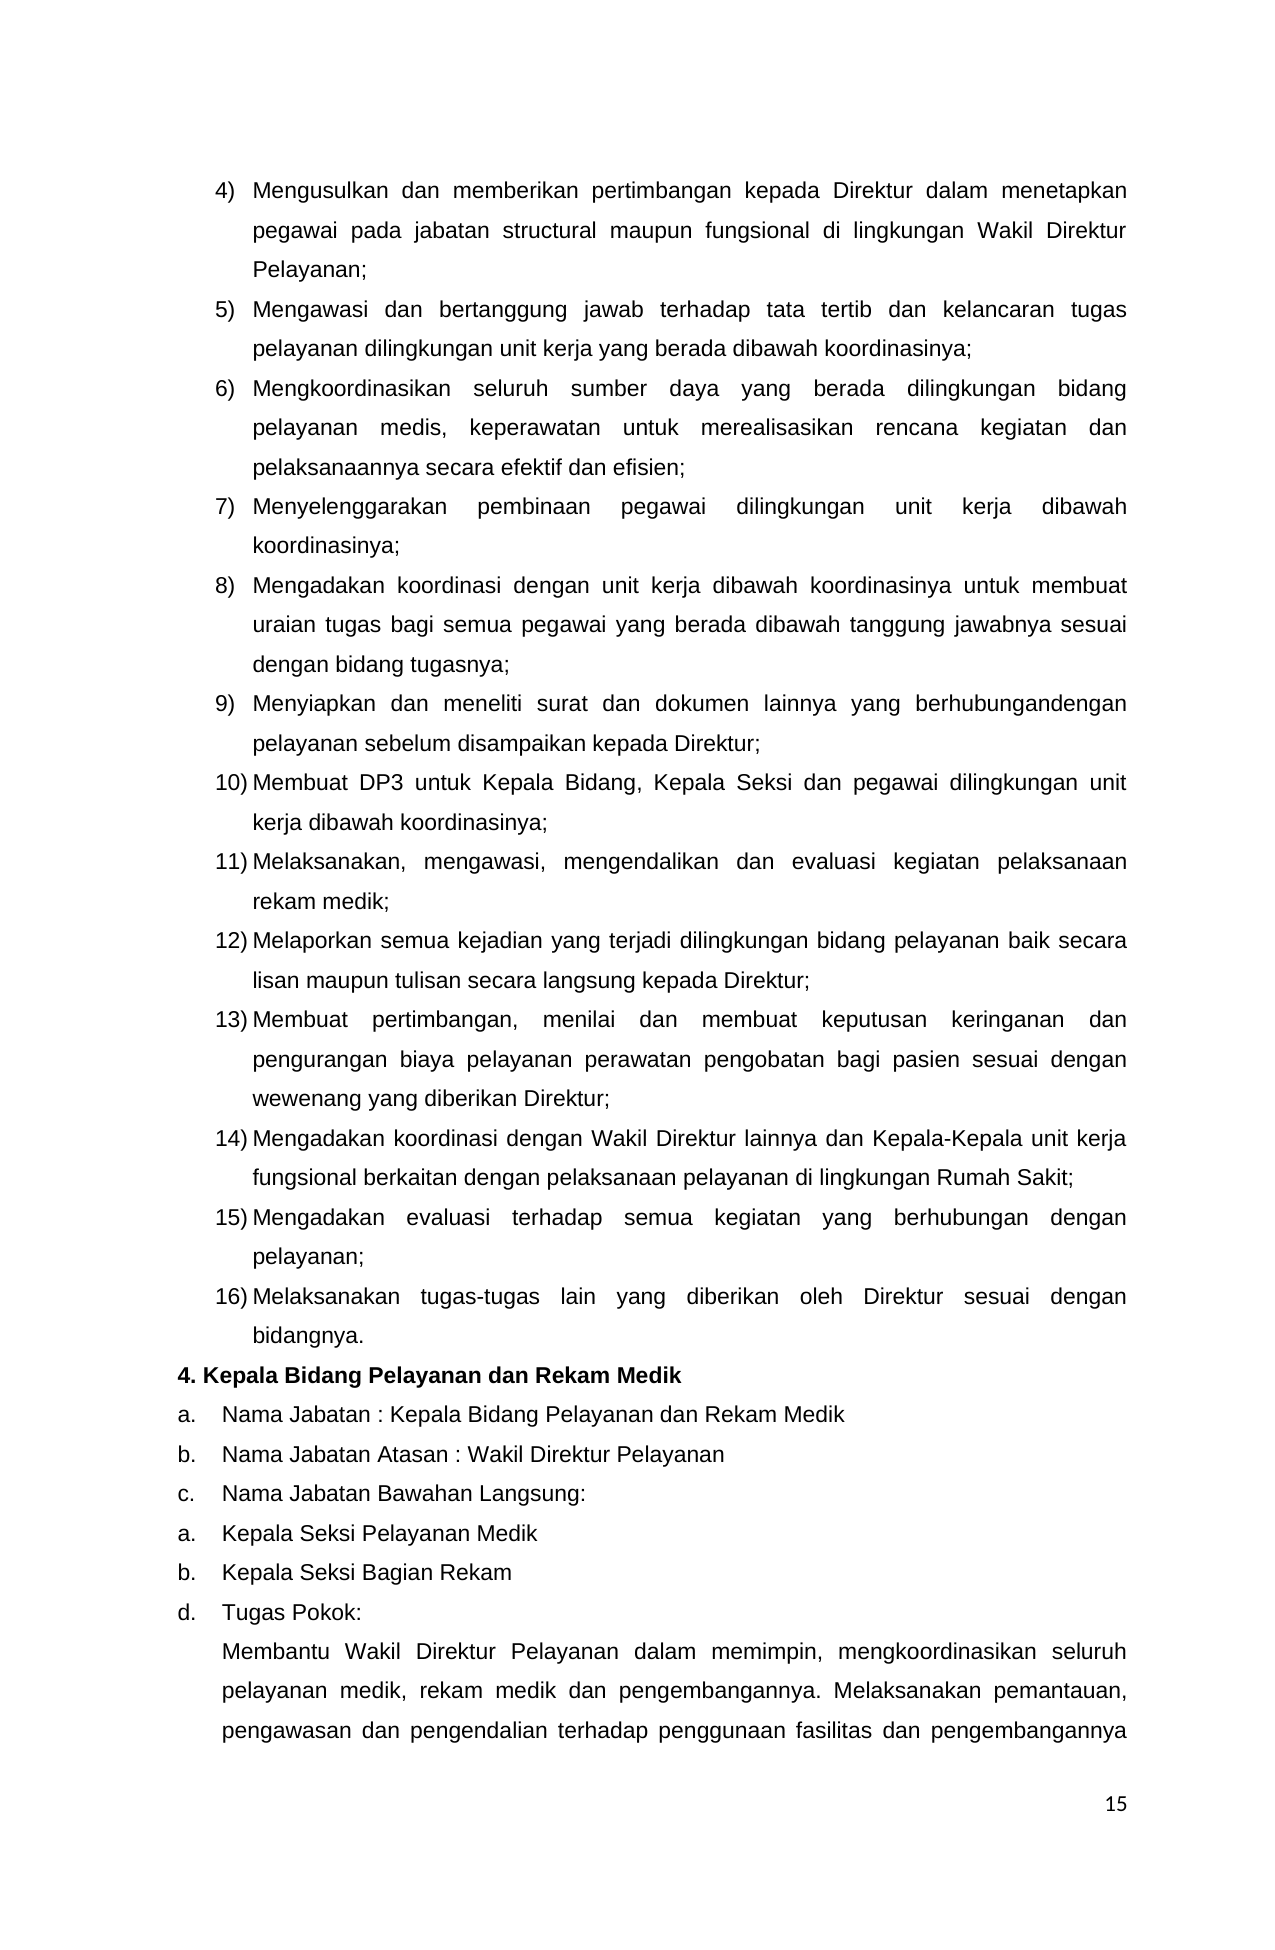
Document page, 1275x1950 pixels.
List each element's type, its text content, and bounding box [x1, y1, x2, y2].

text 5) Mengawasi dan bertanggung jawab terhadap tata tertib dan kelancaran tugas pelayanan dilingkungan unit kerja yang berada dibawah koordinasinya; [215, 296, 1127, 361]
text 14) Mengadakan koordinasi dengan Wakil Direktur lainnya dan Kepala-Kepala unit kerja fungsional berkaitan dengan pelaksanaan pelayanan di lingkungan Rumah Sakit; [215, 1125, 1127, 1191]
text a. Kepala Seksi Pelayanan Medik [177, 1519, 1127, 1546]
text 12) Melaporkan semua kejadian yang terjadi dilingkungan bidang pelayanan baik secara lisan maupun tulisan secara langsung kepada Direktur; [215, 927, 1127, 993]
text 10) Membuat DP3 untuk Kepala Bidang, Kepala Seksi dan pegawai dilingkungan unit kerja dibawah koordinasinya; [215, 769, 1127, 835]
text 6) Mengkoordinasikan seluruh sumber daya yang berada dilingkungan bidang pelayanan medis, keperawatan untuk merealisasikan rencana kegiatan dan pelaksanaannya secara efektif dan efisien; [215, 374, 1127, 480]
text 11) Melaksanakan, mengawasi, mengendalikan dan evaluasi kegiatan pelaksanaan rekam medik; [215, 848, 1127, 914]
text d. Tugas Pokok: [177, 1598, 1127, 1625]
text 7) Menyelenggarakan pembinaan pegawai dilingkungan unit kerja dibawah koordinasinya; [215, 493, 1127, 559]
text 4) Mengusulkan dan memberikan pertimbangan kepada Direktur dalam menetapkan pegawai pada jabatan structural maupun fungsional di lingkungan Wakil Direktur Pelayanan; [215, 177, 1127, 282]
text b. Kepala Seksi Bagian Rekam [177, 1559, 1127, 1585]
text 8) Mengadakan koordinasi dengan unit kerja dibawah koordinasinya untuk membuat uraian tugas bagi semua pegawai yang berada dibawah tanggung jawabnya sesuai dengan bidang tugasnya; [215, 572, 1127, 677]
text a. Nama Jabatan : Kepala Bidang Pelayanan dan Rekam Medik [177, 1401, 1127, 1427]
text b. Nama Jabatan Atasan : Wakil Direktur Pelayanan [177, 1441, 1127, 1467]
text 4. Kepala Bidang Pelayanan dan Rekam Medik [177, 1362, 1127, 1388]
text c. Nama Jabatan Bawahan Langsung: [177, 1480, 1127, 1506]
text 16) Melaksanakan tugas-tugas lain yang diberikan oleh Direktur sesuai dengan bidangnya. [215, 1283, 1127, 1348]
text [177, 1638, 1127, 1743]
text 15) Mengadakan evaluasi terhadap semua kegiatan yang berhubungan dengan pelayanan; [215, 1204, 1127, 1269]
text 9) Menyiapkan dan meneliti surat dan dokumen lainnya yang berhubungandengan pelayanan sebelum disampaikan kepada Direktur; [215, 690, 1127, 756]
text 13) Membuat pertimbangan, menilai dan membuat keputusan keringanan dan pengurangan biaya pelayanan perawatan pengobatan bagi pasien sesuai dengan wewenang yang diberikan Direktur; [215, 1006, 1127, 1112]
